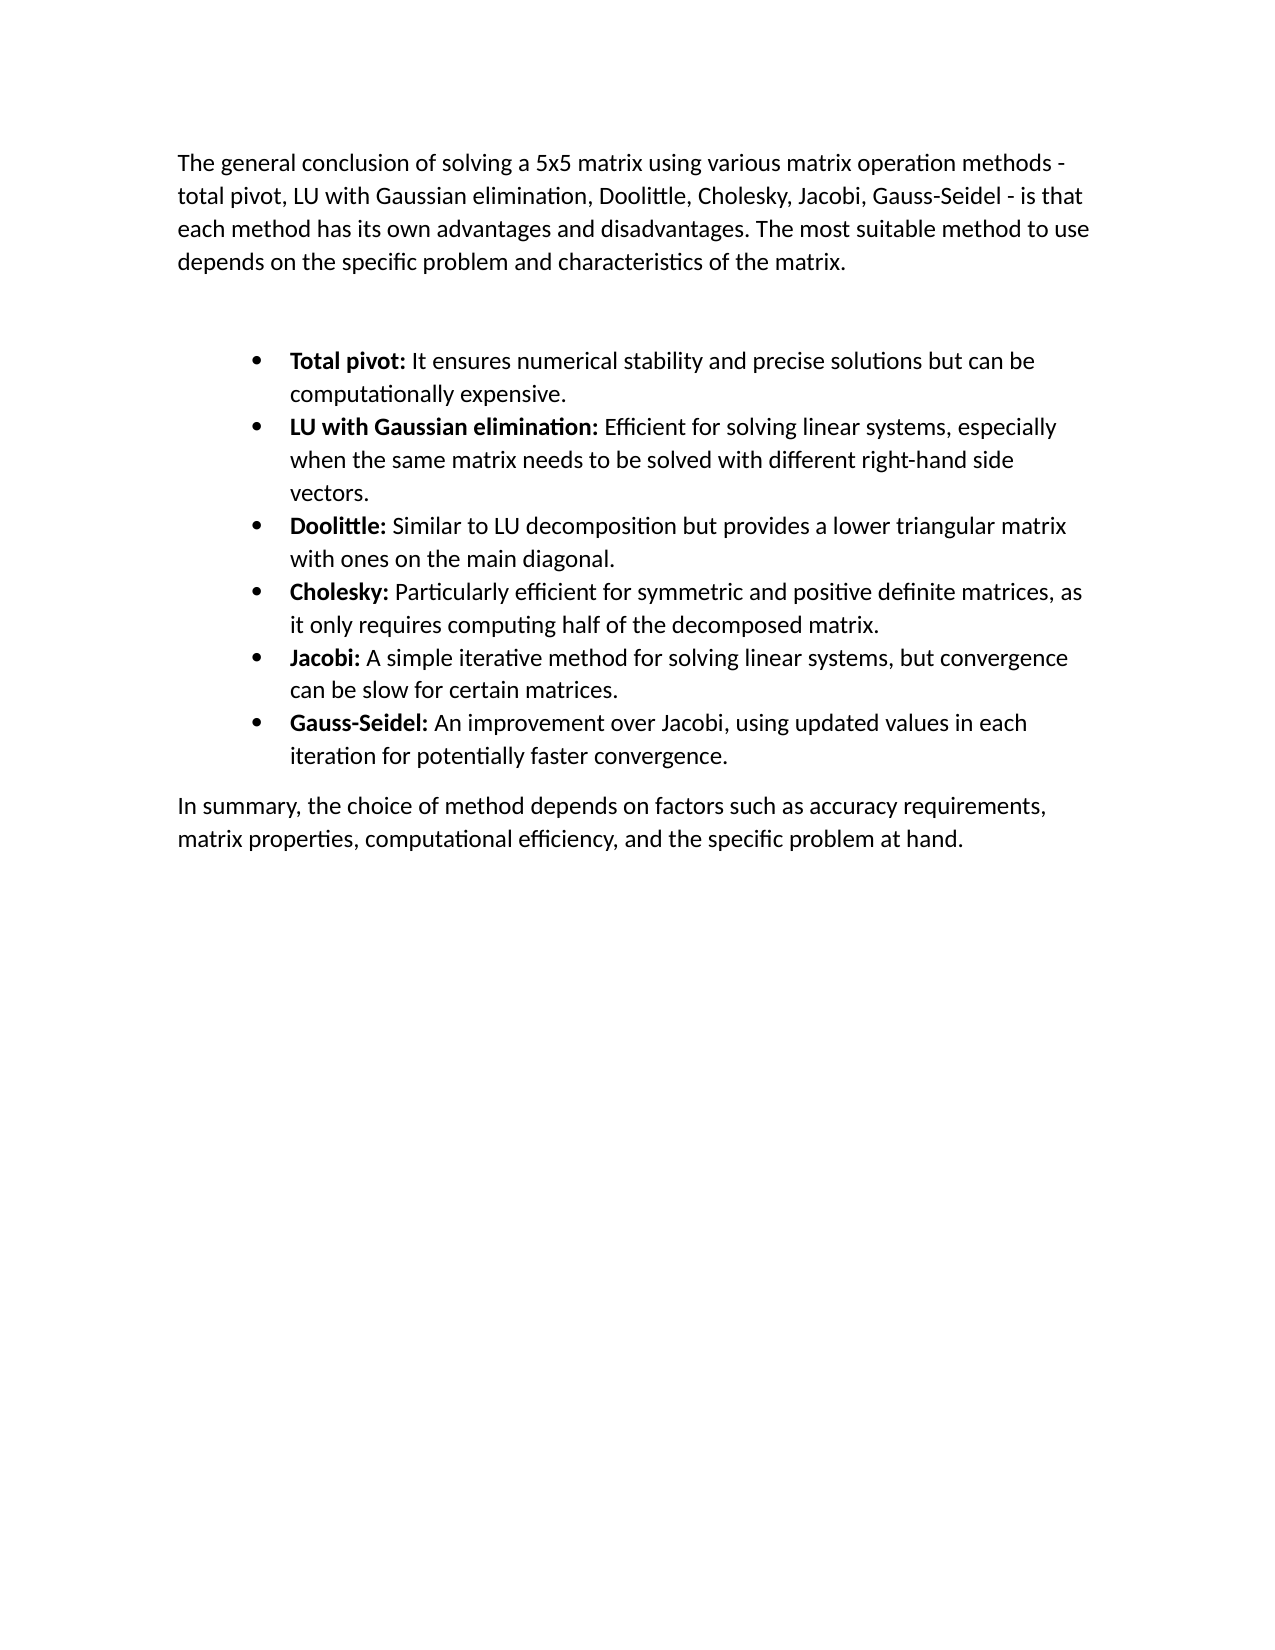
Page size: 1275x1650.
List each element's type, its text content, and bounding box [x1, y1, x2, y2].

list Jacobi: A simple iterative method for solving linear systems, but convergence can be slow for certain matrices. [252, 642, 1098, 705]
list Gauss-Seidel: An improvement over Jacobi, using updated values in each iteration for potentially faster convergence. [252, 708, 1098, 771]
list LU with Gaussian elimination: Efficient for solving linear systems, especially when the same matrix needs to be solved with different right-hand side vectors. [252, 411, 1098, 508]
text In summary, the choice of method depends on factors such as accuracy requirements, matrix properties, computational efficiency, and the specific problem at hand. [177, 790, 1098, 853]
list Doolittle: Similar to LU decomposition but provides a lower triangular matrix with ones on the main diagonal. [252, 510, 1098, 573]
list Total pivot: It ensures numerical stability and precise solutions but can be computationally expensive. [252, 346, 1098, 409]
text The general conclusion of solving a 5x5 matrix using various matrix operation methods - total pivot, LU with Gaussian elimination, Doolittle, Cholesky, Jacobi, Gauss-Seidel - is that each method has its own advantages and disadvantages. The most suitable method to use depends on the specific problem and characteristics of the matrix. [177, 148, 1098, 277]
list Cholesky: Particularly efficient for symmetric and positive definite matrices, as it only requires computing half of the decomposed matrix. [252, 576, 1098, 639]
